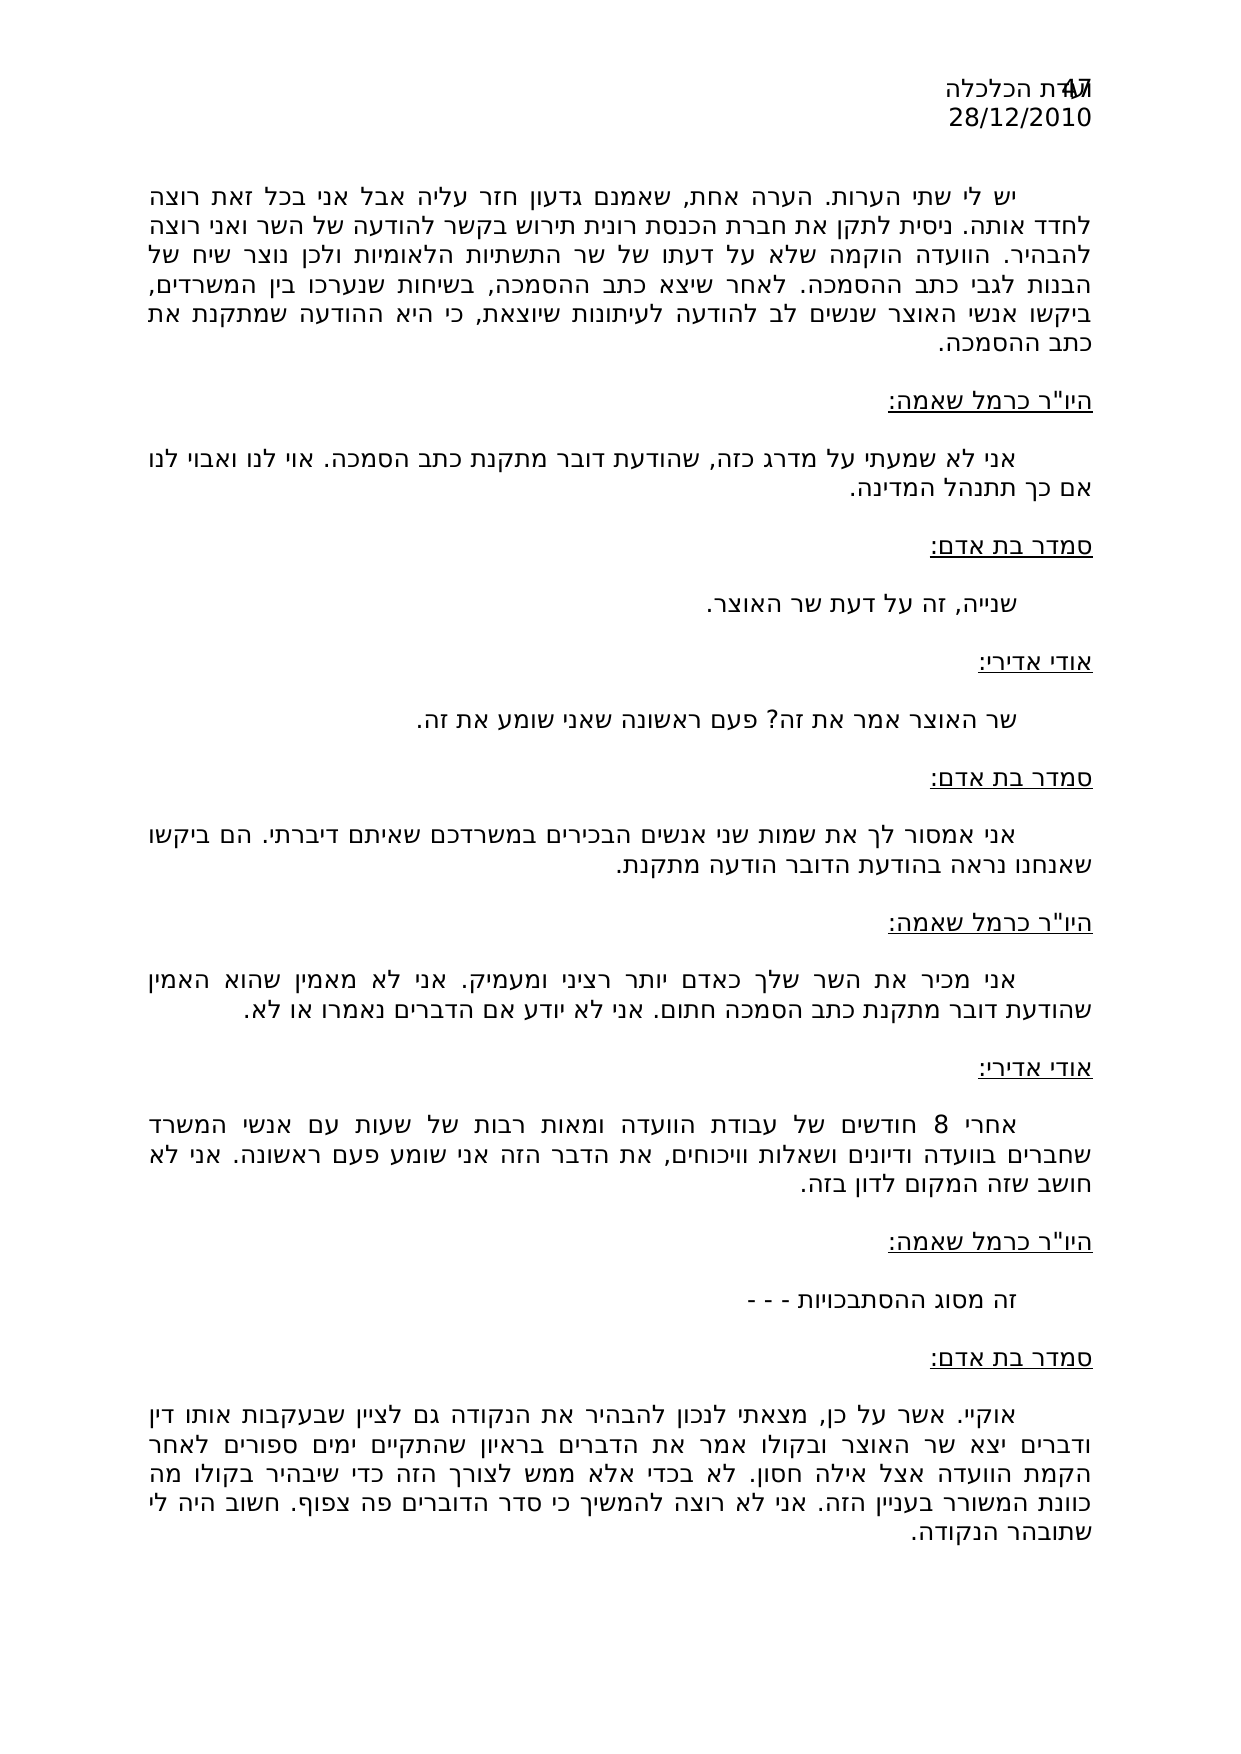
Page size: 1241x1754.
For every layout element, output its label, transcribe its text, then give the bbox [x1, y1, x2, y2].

text אני לא שמעתי על מדרג כזה, שהודעת דובר מתקנת כתב הסמכה. אוי לנו ואבוי לנו אם כך תתנהל המדינה. [148, 444, 1092, 502]
text שנייה, זה על דעת שר האוצר. [148, 589, 1092, 618]
text היו"ר כרמל שאמה: [148, 1227, 1092, 1256]
text יש לי שתי הערות. הערה אחת, שאמנם גדעון חזר עליה אבל אני בכל זאת רוצה לחדד אותה. ניסית לתקן את חברת הכנסת רונית תירוש בקשר להודעה של השר ואני רוצה להבהיר. הוועדה הוקמה שלא על דעתו של שר התשתיות הלאומיות ולכן נוצר שיח של הבנות לגבי כתב ההסמכה. לאחר שיצא כתב ההסמכה, בשיחות שנערכו בין המשרדים, ביקשו אנשי האוצר שנשים לב להודעה לעיתונות שיוצאת, כי היא ההודעה שמתקנת את כתב ההסמכה. [148, 182, 1092, 357]
text אני מכיר את השר שלך כאדם יותר רציני ומעמיק. אני לא מאמין שהוא האמין שהודעת דובר מתקנת כתב הסמכה חתום. אני לא יודע אם הדברים נאמרו או לא. [148, 966, 1092, 1024]
text זה מסוג ההסתבכויות - - - [148, 1285, 1092, 1314]
text סמדר בת אדם: [148, 531, 1092, 560]
text אוקיי. אשר על כן, מצאתי לנכון להבהיר את הנקודה גם לציין שבעקבות אותו דין ודברים יצא שר האוצר ובקולו אמר את הדברים בראיון שהתקיים ימים ספורים לאחר הקמת הוועדה אצל אילה חסון. לא בכדי אלא ממש לצורך הזה כדי שיבהיר בקולו מה כוונת המשורר בעניין הזה. אני לא רוצה להמשיך כי סדר הדוברים פה צפוף. חשוב היה לי שתובהר הנקודה. [148, 1401, 1092, 1546]
text סמדר בת אדם: [148, 1343, 1092, 1372]
text אני אמסור לך את שמות שני אנשים הבכירים במשרדכם שאיתם דיברתי. הם ביקשו שאנחנו נראה בהודעת הדובר הודעה מתקנת. [148, 821, 1092, 879]
text שר האוצר אמר את זה? פעם ראשונה שאני שומע את זה. [148, 705, 1092, 734]
text היו"ר כרמל שאמה: [148, 908, 1092, 937]
text היו"ר כרמל שאמה: [148, 386, 1092, 415]
text סמדר בת אדם: [148, 763, 1092, 792]
text אודי אדירי: [148, 1053, 1092, 1082]
text אודי אדירי: [148, 647, 1092, 676]
text אחרי 8 חודשים של עבודת הוועדה ומאות רבות של שעות עם אנשי המשרד שחברים בוועדה ודיונים ושאלות וויכוחים, את הדבר הזה אני שומע פעם ראשונה. אני לא חושב שזה המקום לדון בזה. [148, 1111, 1092, 1198]
